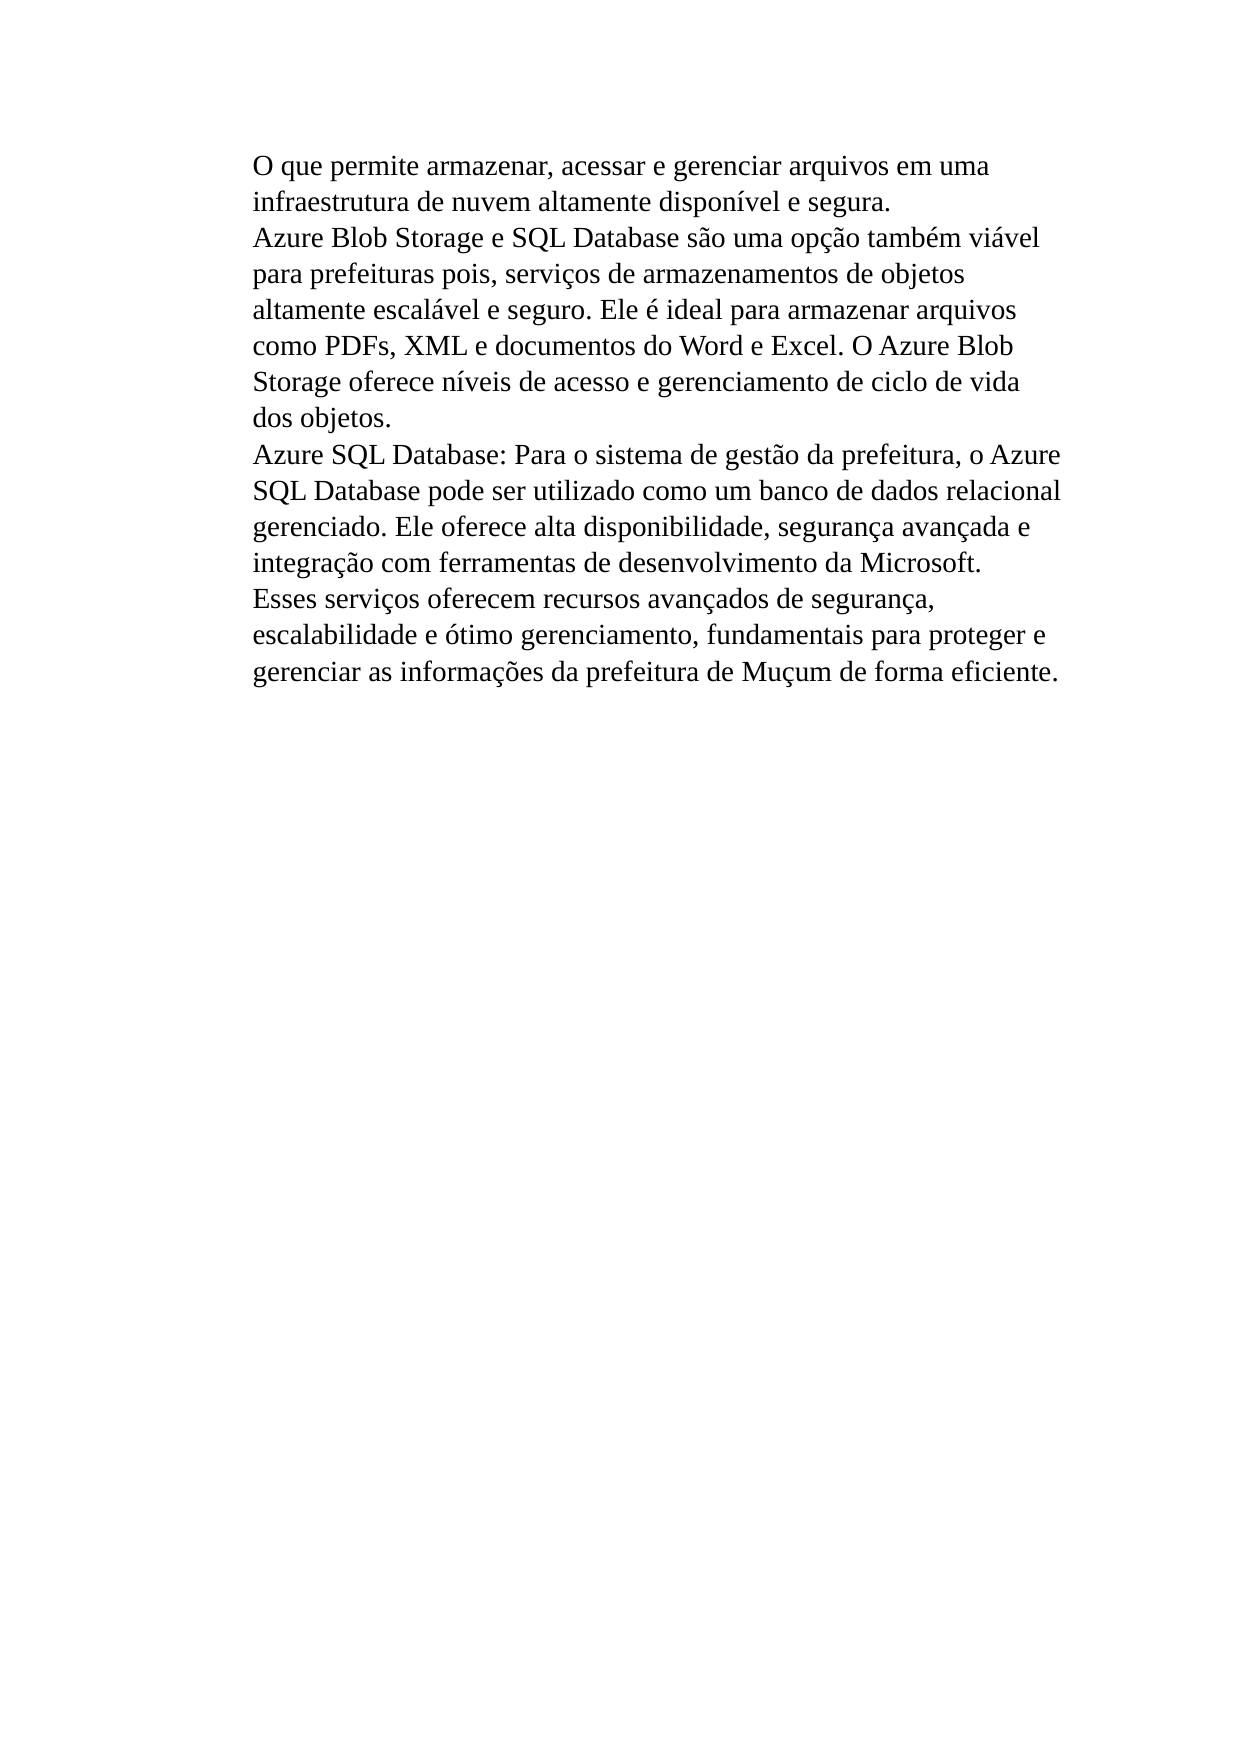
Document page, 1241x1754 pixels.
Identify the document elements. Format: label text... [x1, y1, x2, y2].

list Azure SQL Database: Para o sistema de gestão da prefeitura, o Azure SQL Database pode ser utilizado como um banco de dados relacional gerenciado. Ele oferece alta disponibilidade, segurança avançada e integração com ferramentas de desenvolvimento da Microsoft. [252, 437, 1063, 579]
list O que permite armazenar, acessar e gerenciar arquivos em uma infraestrutura de nuvem altamente disponível e segura. [252, 148, 1063, 217]
list Esses serviços oferecem recursos avançados de segurança, escalabilidade e ótimo gerenciamento, fundamentais para proteger e gerenciar as informações da prefeitura de Muçum de forma eficiente. [252, 581, 1063, 687]
list Azure Blob Storage e SQL Database são uma opção também viável para prefeituras pois, serviços de armazenamentos de objetos altamente escalável e seguro. Ele é ideal para armazenar arquivos como PDFs, XML e documentos do Word e Excel. O Azure Blob Storage oferece níveis de acesso e gerenciamento de ciclo de vida dos objetos. [252, 220, 1063, 434]
